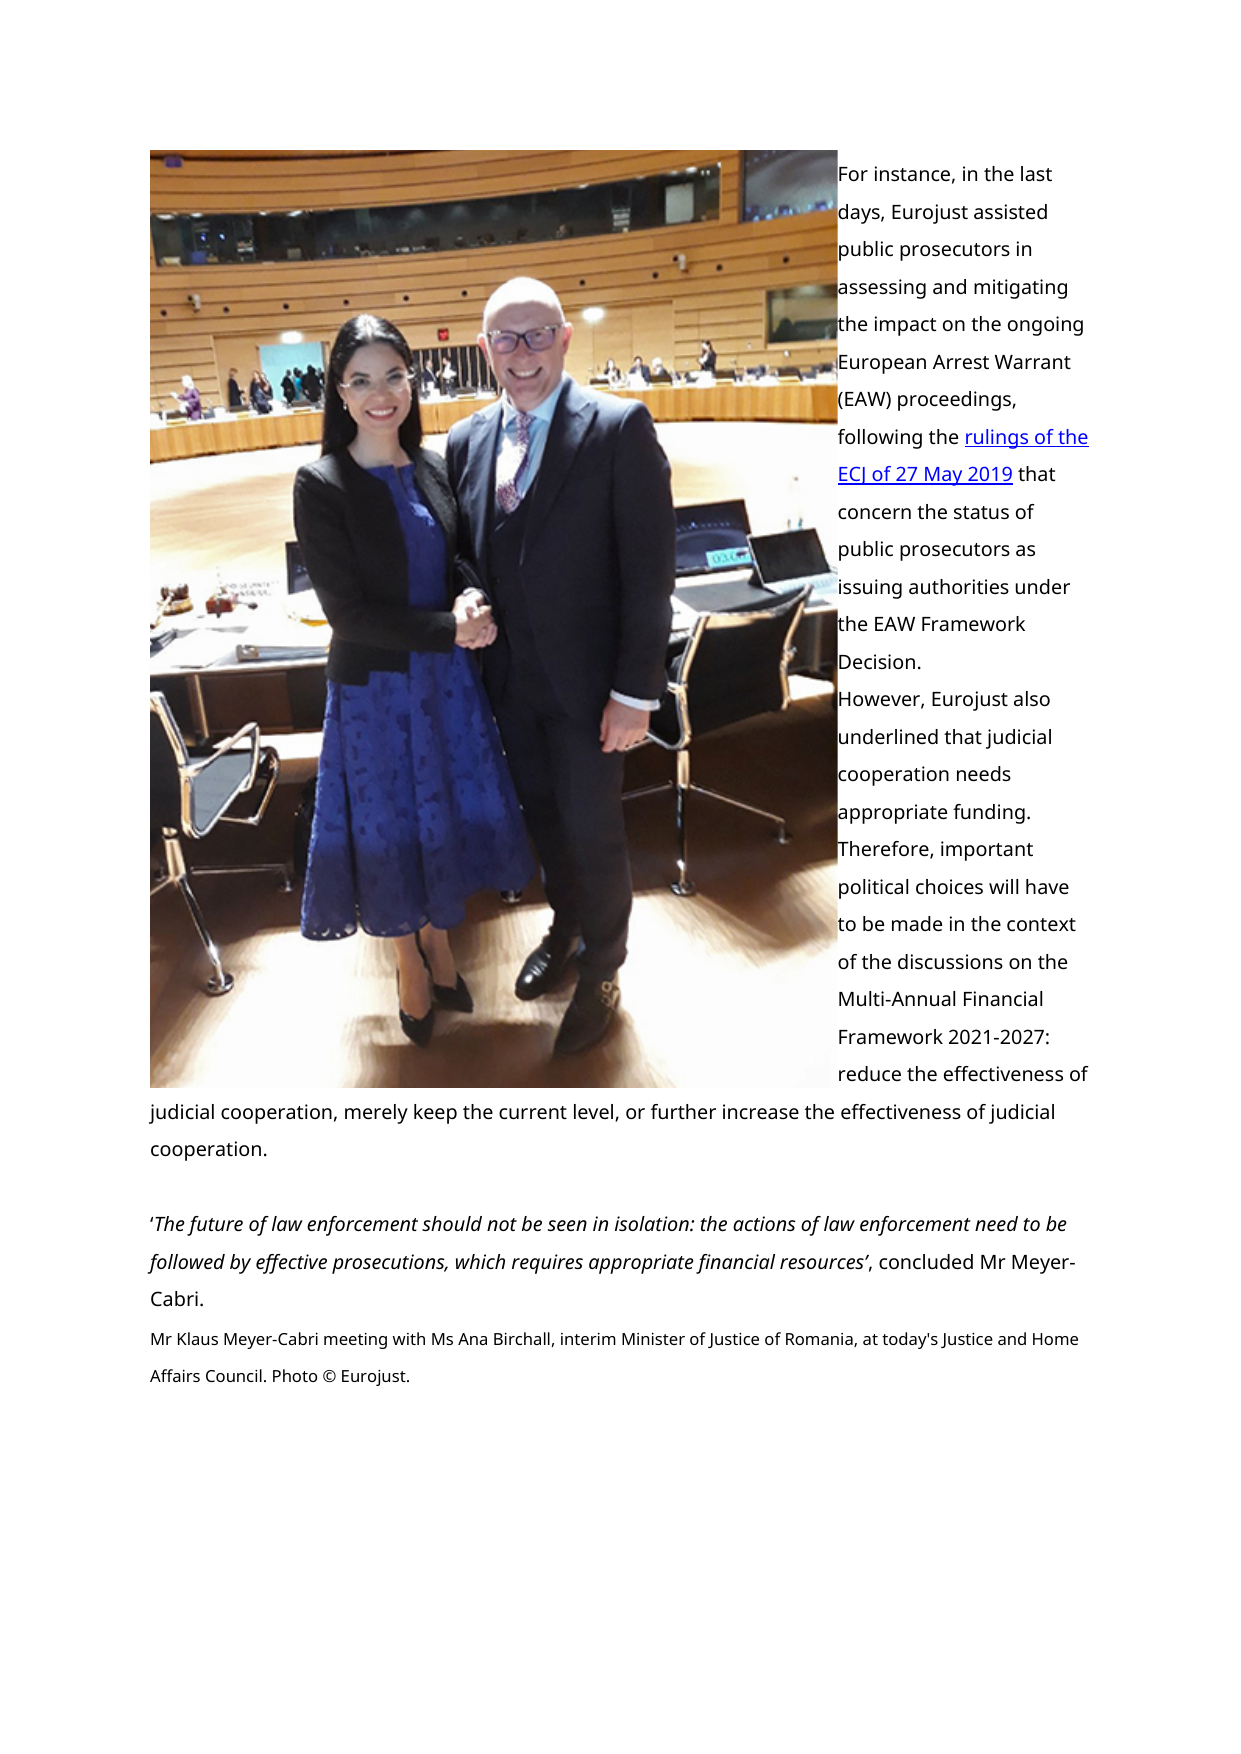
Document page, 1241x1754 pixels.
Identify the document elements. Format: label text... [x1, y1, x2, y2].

text For instance, in the last days, Eurojust assisted public prosecutors in assessing and mitigating the impact on the ongoing European Arrest Warrant (EAW) proceedings, following the rulings of the ECJ of 27 May 2019 that concern the status of public prosecutors as issuing authorities under the EAW Framework Decision. [838, 150, 1090, 675]
text Mr Klaus Meyer-Cabri meeting with Ms Ana Birchall, interim Minister of Justice of Romania, at today's Justice and Home Affairs Council. Photo © Eurojust. [150, 1312, 1090, 1387]
picture [150, 150, 838, 1088]
text However, Eurojust also underlined that judicial cooperation needs appropriate funding. Therefore, important political choices will have to be made in the context of the discussions on the Multi-Annual Financial Framework 2021-2027: reduce the effectiveness of judicial cooperation, merely keep the current level, or further increase the effectiveness of judicial cooperation. [150, 675, 1090, 1162]
text ‘The future of law enforcement should not be seen in isolation: the actions of law enforcement need to be followed by effective prosecutions, which requires appropriate financial resources’, concluded Mr Meyer-Cabri. [150, 1200, 1090, 1312]
